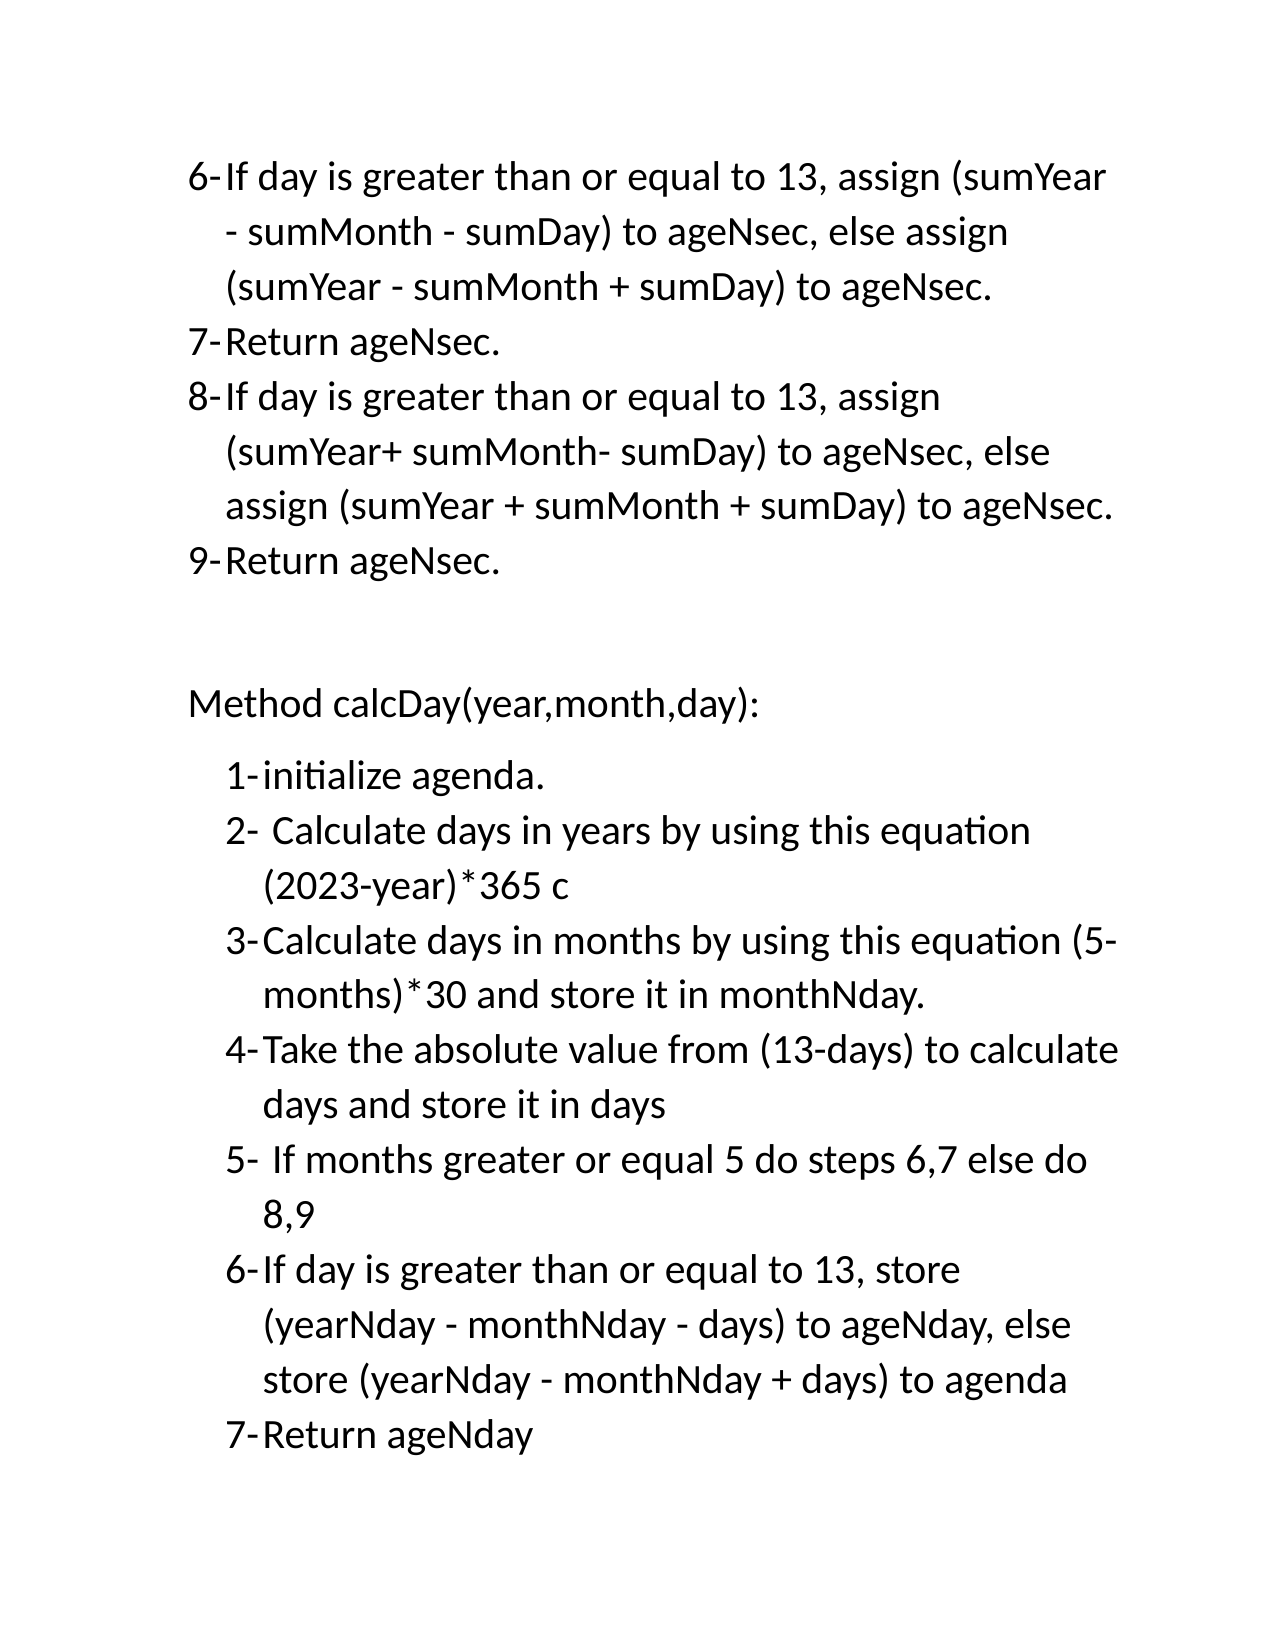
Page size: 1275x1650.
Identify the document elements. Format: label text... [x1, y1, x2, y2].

list If months greater or equal 5 do steps 6,7 else do 8,9 [225, 1133, 1125, 1239]
list If day is greater than or equal to 13, assign (sumYear - sumMonth - sumDay) to ageNsec, else assign (sumYear - sumMonth + sumDay) to ageNsec. [187, 150, 1125, 311]
list Calculate days in months by using this equation (5-months)*30 and store it in monthNday. [225, 914, 1125, 1019]
list Return ageNday [225, 1408, 1125, 1458]
list Take the absolute value from (13-days) to calculate days and store it in days [225, 1023, 1125, 1129]
list If day is greater than or equal to 13, store (yearNday - monthNday - days) to ageNday, else store (yearNday - monthNday + days) to agenda [225, 1243, 1125, 1404]
list Calculate days in years by using this equation (2023-year)*365 c [225, 804, 1125, 909]
text Method calcDay(year,month,day): [187, 677, 1125, 728]
list Return ageNsec. [187, 315, 1125, 366]
list Return ageNsec. [187, 534, 1125, 585]
list If day is greater than or equal to 13, assign (sumYear+ sumMonth- sumDay) to ageNsec, else assign (sumYear + sumMonth + sumDay) to ageNsec. [187, 369, 1125, 530]
list initialize agenda. [225, 749, 1125, 800]
